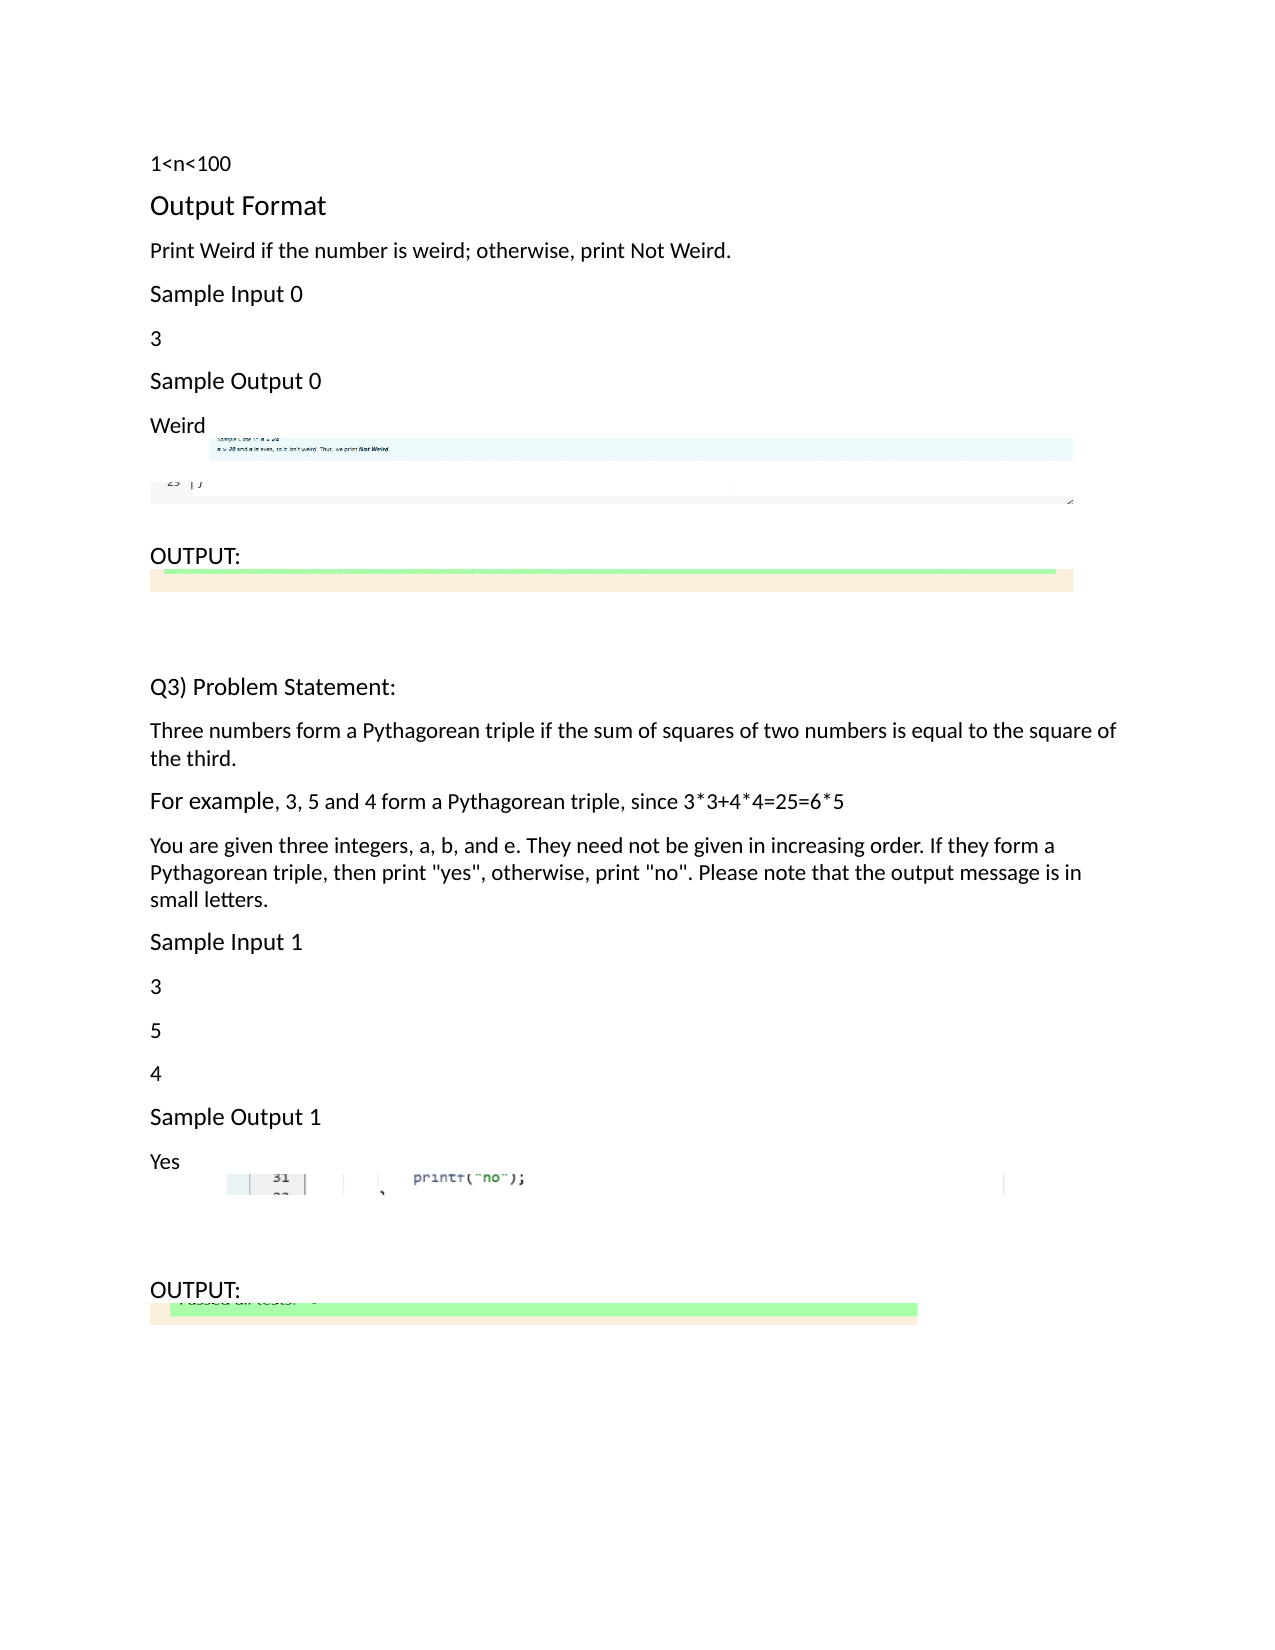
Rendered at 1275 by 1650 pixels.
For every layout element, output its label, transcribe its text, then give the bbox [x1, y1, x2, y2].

text Yes [150, 1147, 1125, 1174]
text OUTPUT: [150, 1276, 1125, 1303]
text Print Weird if the number is weird; otherwise, print Not Weird. [150, 237, 1125, 264]
text 1<n<100 [150, 150, 1125, 177]
text 5 [150, 1017, 1125, 1043]
text Sample Input 0 [150, 281, 1125, 308]
text Output Format [150, 194, 1125, 221]
text OUTPUT: [150, 543, 1125, 570]
text 4 [150, 1060, 1125, 1087]
text 3 [150, 324, 1125, 352]
text Q3) Problem Statement: [150, 674, 1125, 701]
text Sample Output 1 [150, 1104, 1125, 1131]
text For example, 3, 5 and 4 form a Pythagorean triple, since 3*3+4*4=25=6*5 [150, 788, 1125, 815]
text Weird [150, 412, 1125, 439]
text Sample Output 0 [150, 368, 1125, 395]
text Three numbers form a Pythagorean triple if the sum of squares of two numbers is equal to the square of the third. [150, 717, 1125, 771]
text Sample Input 1 [150, 929, 1125, 956]
text 3 [150, 973, 1125, 1000]
text You are given three integers, a, b, and e. They need not be given in increasing order. If they form a Pythagorean triple, then print "yes", otherwise, print "no". Please note that the output message is in small letters. [150, 832, 1125, 913]
